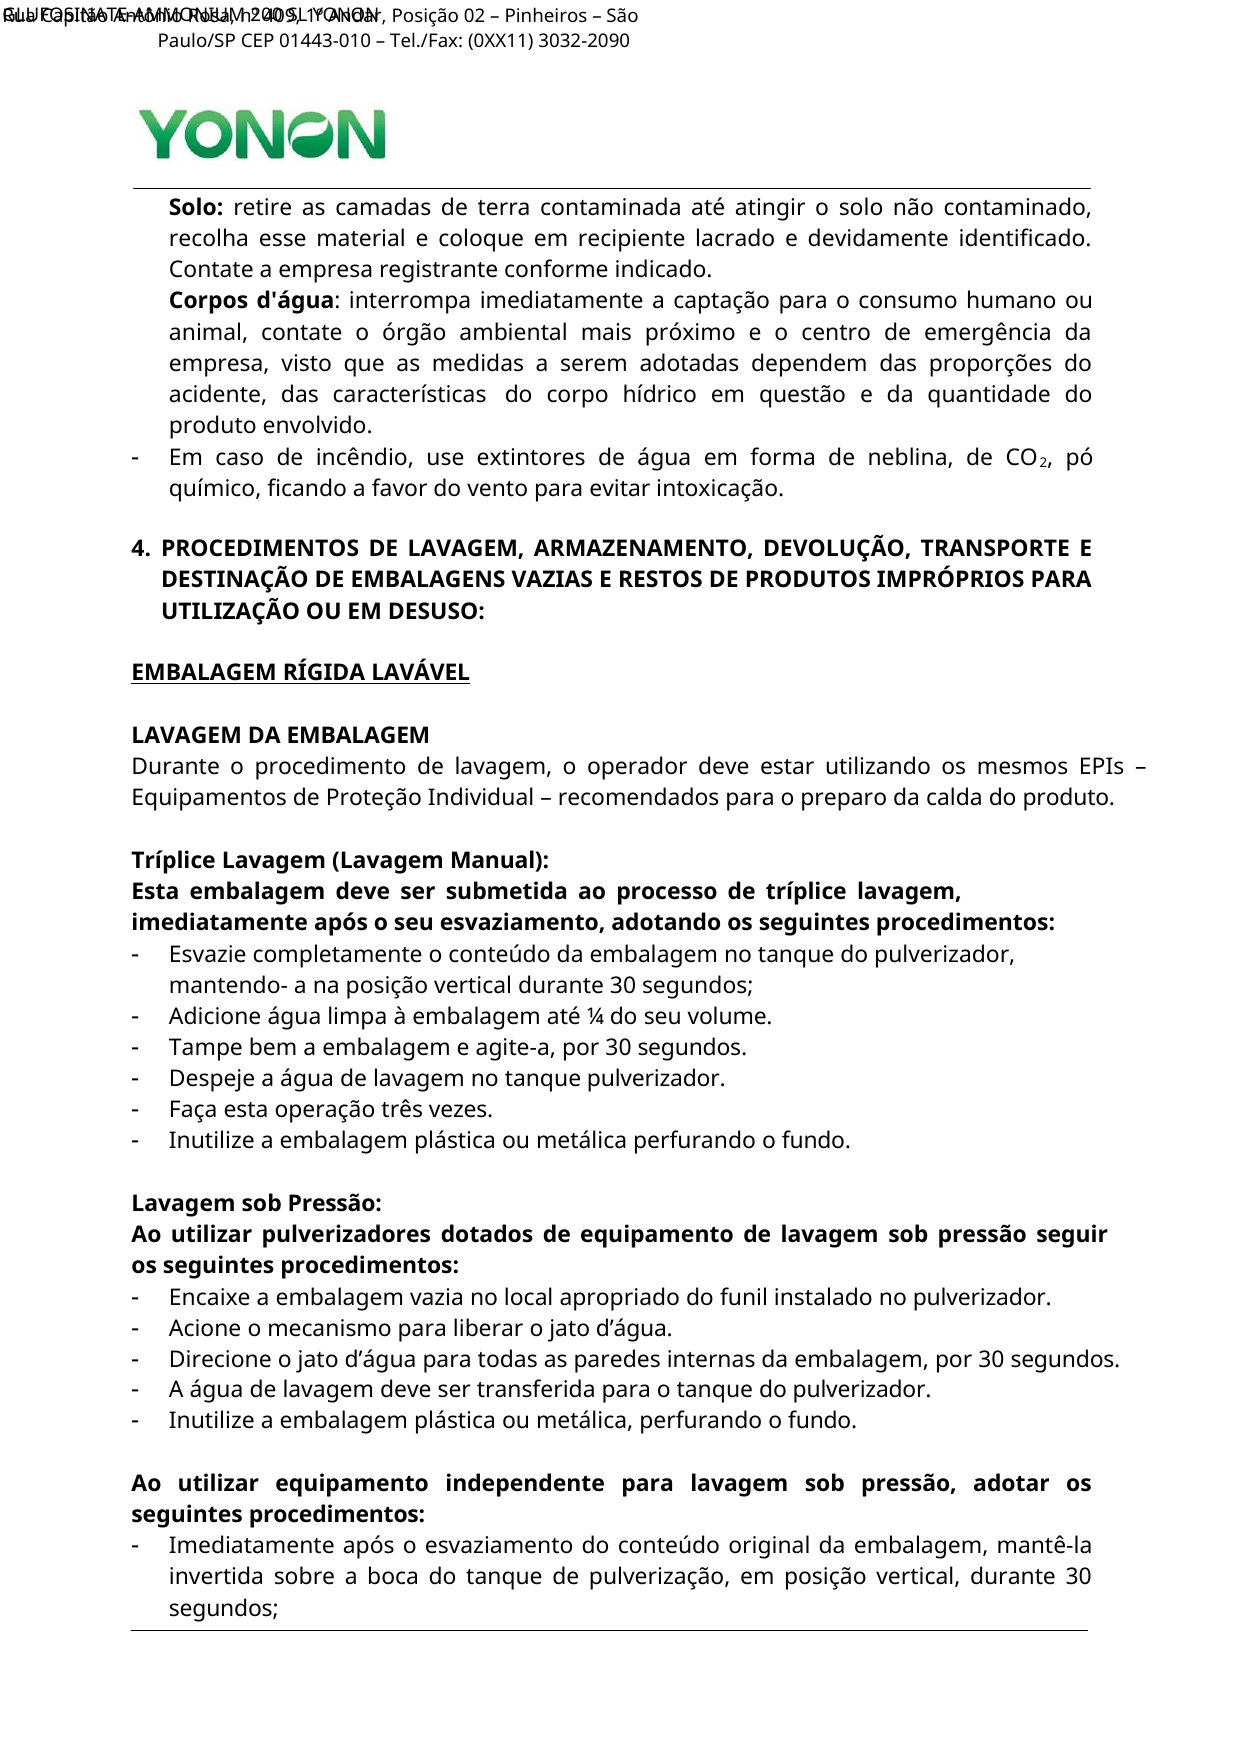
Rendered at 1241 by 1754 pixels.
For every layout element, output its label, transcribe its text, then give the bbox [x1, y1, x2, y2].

list Direcione o jato d’água para todas as paredes internas da embalagem, por 30 segundos. [131, 1343, 1166, 1373]
list Acione o mecanismo para liberar o jato d’água. [131, 1312, 1166, 1343]
list Tampe bem a embalagem e agite-a, por 30 segundos. [131, 1030, 1166, 1062]
list Esvazie completamente o conteúdo da embalagem no tanque do pulverizador, mantendo- a na posição vertical durante 30 segundos; [131, 938, 1094, 1000]
text EMBALAGEM RÍGIDA LAVÁVEL [131, 656, 1166, 687]
list Em caso de incêndio, use extintores de água em forma de neblina, de CO2, pó químico, ficando a favor do vento para evitar intoxicação. [131, 441, 1093, 503]
text Solo: retire as camadas de terra contaminada até atingir o solo não contaminado, recolha esse material e coloque em recipiente lacrado e devidamente identificado. Contate a empresa registrante conforme indicado. [169, 191, 1093, 284]
picture [131, 101, 392, 166]
subtitle PROCEDIMENTOS DE LAVAGEM, ARMAZENAMENTO, DEVOLUÇÃO, TRANSPORTE E DESTINAÇÃO DE EMBALAGENS VAZIAS E RESTOS DE PRODUTOS IMPRÓPRIOS PARA UTILIZAÇÃO OU EM DESUSO: [131, 532, 1093, 626]
subtitle Tríplice Lavagem (Lavagem Manual): [131, 844, 1166, 875]
list Inutilize a embalagem plástica ou metálica, perfurando o fundo. [131, 1404, 1166, 1435]
list Imediatamente após o esvaziamento do conteúdo original da embalagem, mantê-la invertida sobre a boca do tanque de pulverização, em posição vertical, durante 30 segundos; [131, 1529, 1093, 1623]
list Inutilize a embalagem plástica ou metálica perfurando o fundo. [131, 1124, 1166, 1155]
subtitle Ao utilizar equipamento independente para lavagem sob pressão, adotar os seguintes procedimentos: [131, 1467, 1092, 1529]
subtitle LAVAGEM DA EMBALAGEM [131, 719, 1166, 750]
list Adicione água limpa à embalagem até ¼ do seu volume. [131, 1000, 1166, 1030]
subtitle Lavagem sob Pressão: [131, 1187, 1166, 1218]
text Corpos d'água: interrompa imediatamente a captação para o consumo humano ou animal, contate o órgão ambiental mais próximo e o centro de emergência da empresa, visto que as medidas a serem adotadas dependem das proporções do acidente, das características do corpo hídrico em questão e da quantidade do produto envolvido. [169, 284, 1093, 441]
text Ao utilizar pulverizadores dotados de equipamento de lavagem sob pressão seguir os seguintes procedimentos: [131, 1218, 1134, 1281]
list Faça esta operação três vezes. [131, 1093, 1166, 1124]
text Esta embalagem deve ser submetida ao processo de tríplice lavagem, imediatamente após o seu esvaziamento, adotando os seguintes procedimentos: [131, 875, 1134, 937]
list A água de lavagem deve ser transferida para o tanque do pulverizador. [131, 1373, 1166, 1404]
list Encaixe a embalagem vazia no local apropriado do funil instalado no pulverizador. [131, 1281, 1166, 1312]
list Despeje a água de lavagem no tanque pulverizador. [131, 1062, 1166, 1093]
text Durante o procedimento de lavagem, o operador deve estar utilizando os mesmos EPIs – [131, 750, 1166, 781]
text Equipamentos de Proteção Individual – recomendados para o preparo da calda do produto. [131, 781, 1166, 812]
